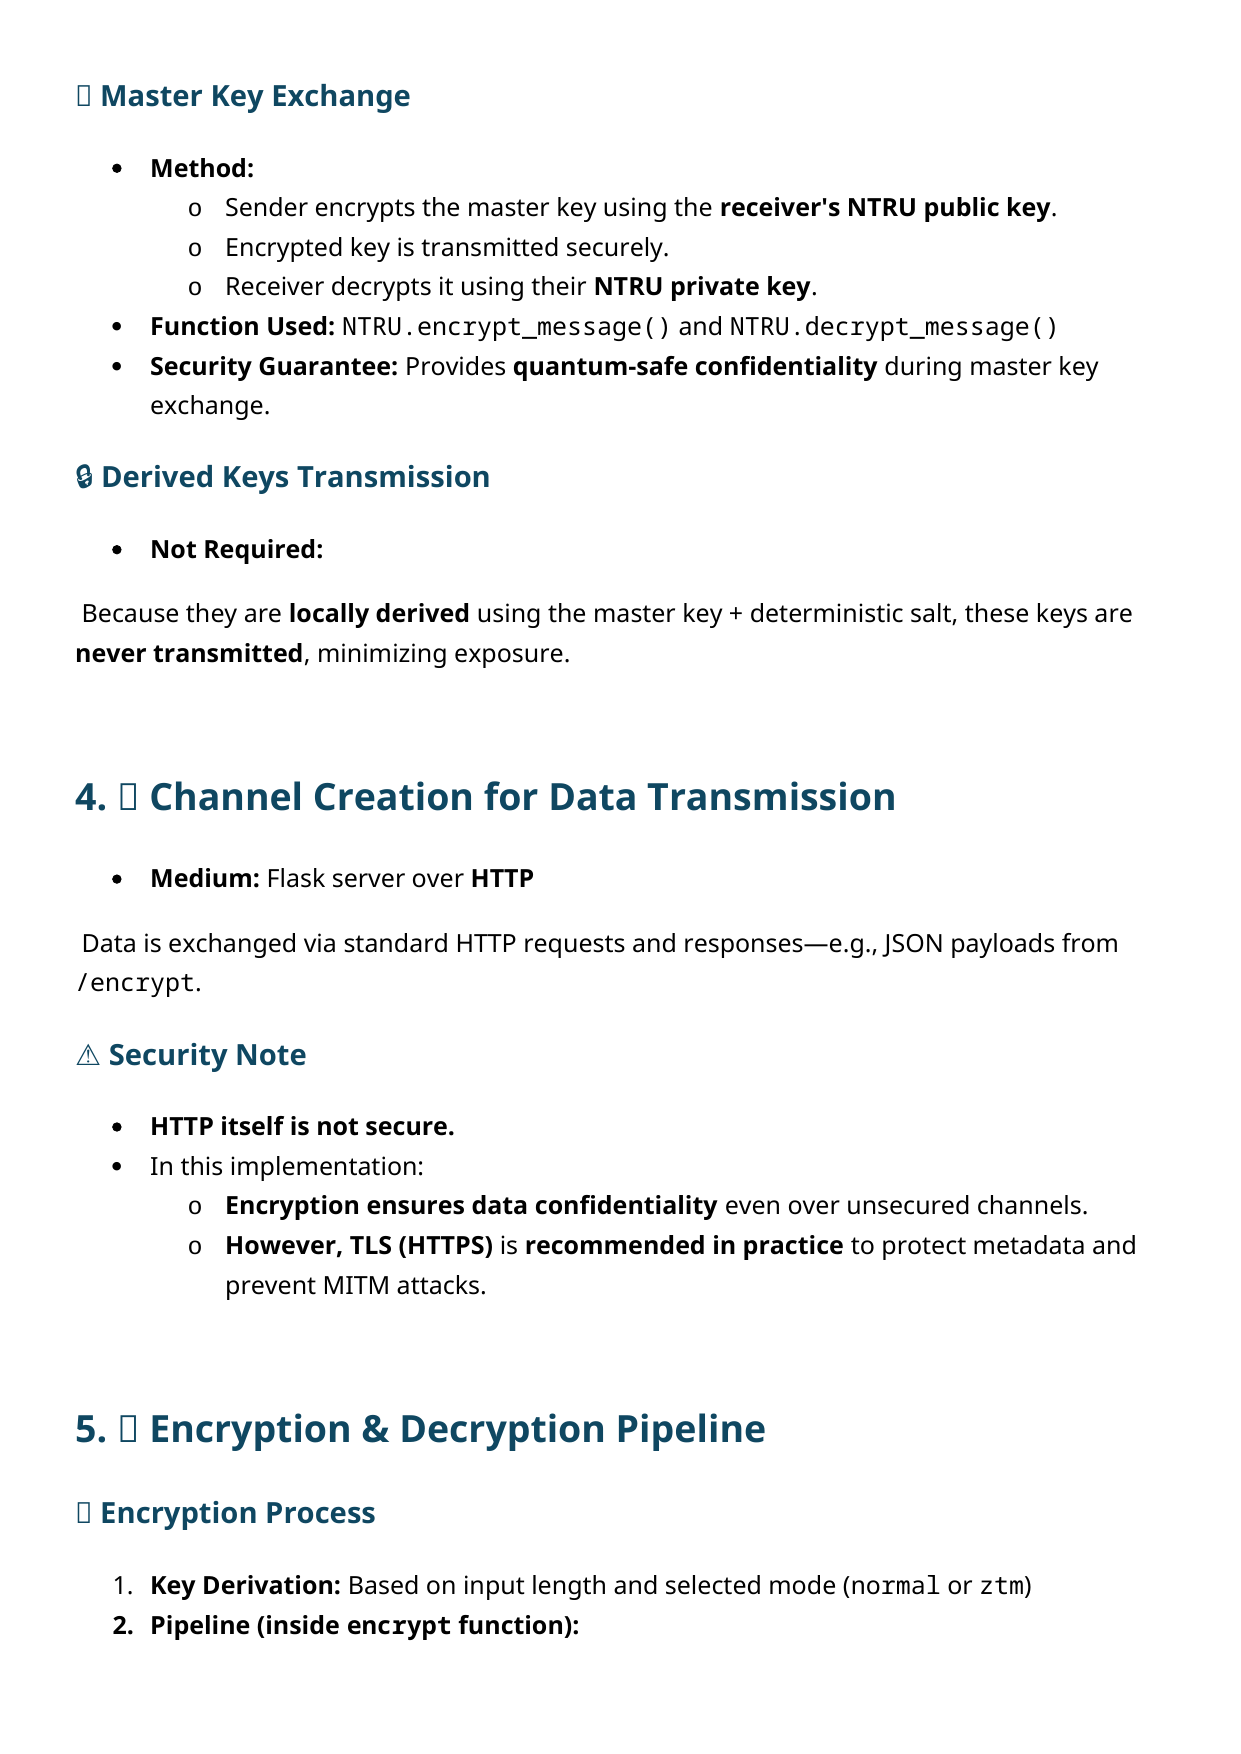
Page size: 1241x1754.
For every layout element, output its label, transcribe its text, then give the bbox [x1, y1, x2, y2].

list Method: [112, 150, 1165, 184]
list Receiver decrypts it using their NTRU private key. [187, 269, 1165, 303]
list Security Guarantee: Provides quantum-safe confidentiality during master key exchange. [112, 348, 1165, 422]
subtitle 5. 🔁 Encryption & Decryption Pipeline [75, 1402, 1165, 1453]
text Data is exchanged via standard HTTP requests and responses—e.g., JSON payloads from /encrypt. [75, 926, 1165, 999]
subtitle 🔐 Master Key Exchange [75, 75, 1165, 115]
list Sender encrypts the master key using the receiver's NTRU public key. [187, 190, 1165, 224]
list Key Derivation: Based on input length and selected mode (normal or ztm) [112, 1568, 1165, 1602]
list Not Required: [112, 532, 1165, 566]
list Encryption ensures data confidentiality even over unsecured channels. [187, 1188, 1165, 1222]
list HTTP itself is not secure. [112, 1109, 1165, 1143]
subtitle ⚠️ Security Note [75, 1034, 1165, 1073]
list However, TLS (HTTPS) is recommended in practice to protect metadata and prevent MITM attacks. [187, 1228, 1165, 1301]
subtitle 4. 📡 Channel Creation for Data Transmission [75, 771, 1165, 822]
list Encrypted key is transmitted securely. [187, 229, 1165, 264]
subtitle 🔒 Derived Keys Transmission [75, 456, 1165, 496]
list Medium: Flask server over HTTP [112, 861, 1165, 895]
list Function Used: NTRU.encrypt_message() and NTRU.decrypt_message() [112, 309, 1165, 343]
list Pipeline (inside encrypt function): [112, 1607, 1165, 1641]
text Because they are locally derived using the master key + deterministic salt, these keys are never transmitted, minimizing exposure. [75, 596, 1165, 670]
subtitle 🔐 Encryption Process [75, 1493, 1165, 1532]
list In this implementation: [112, 1148, 1165, 1182]
